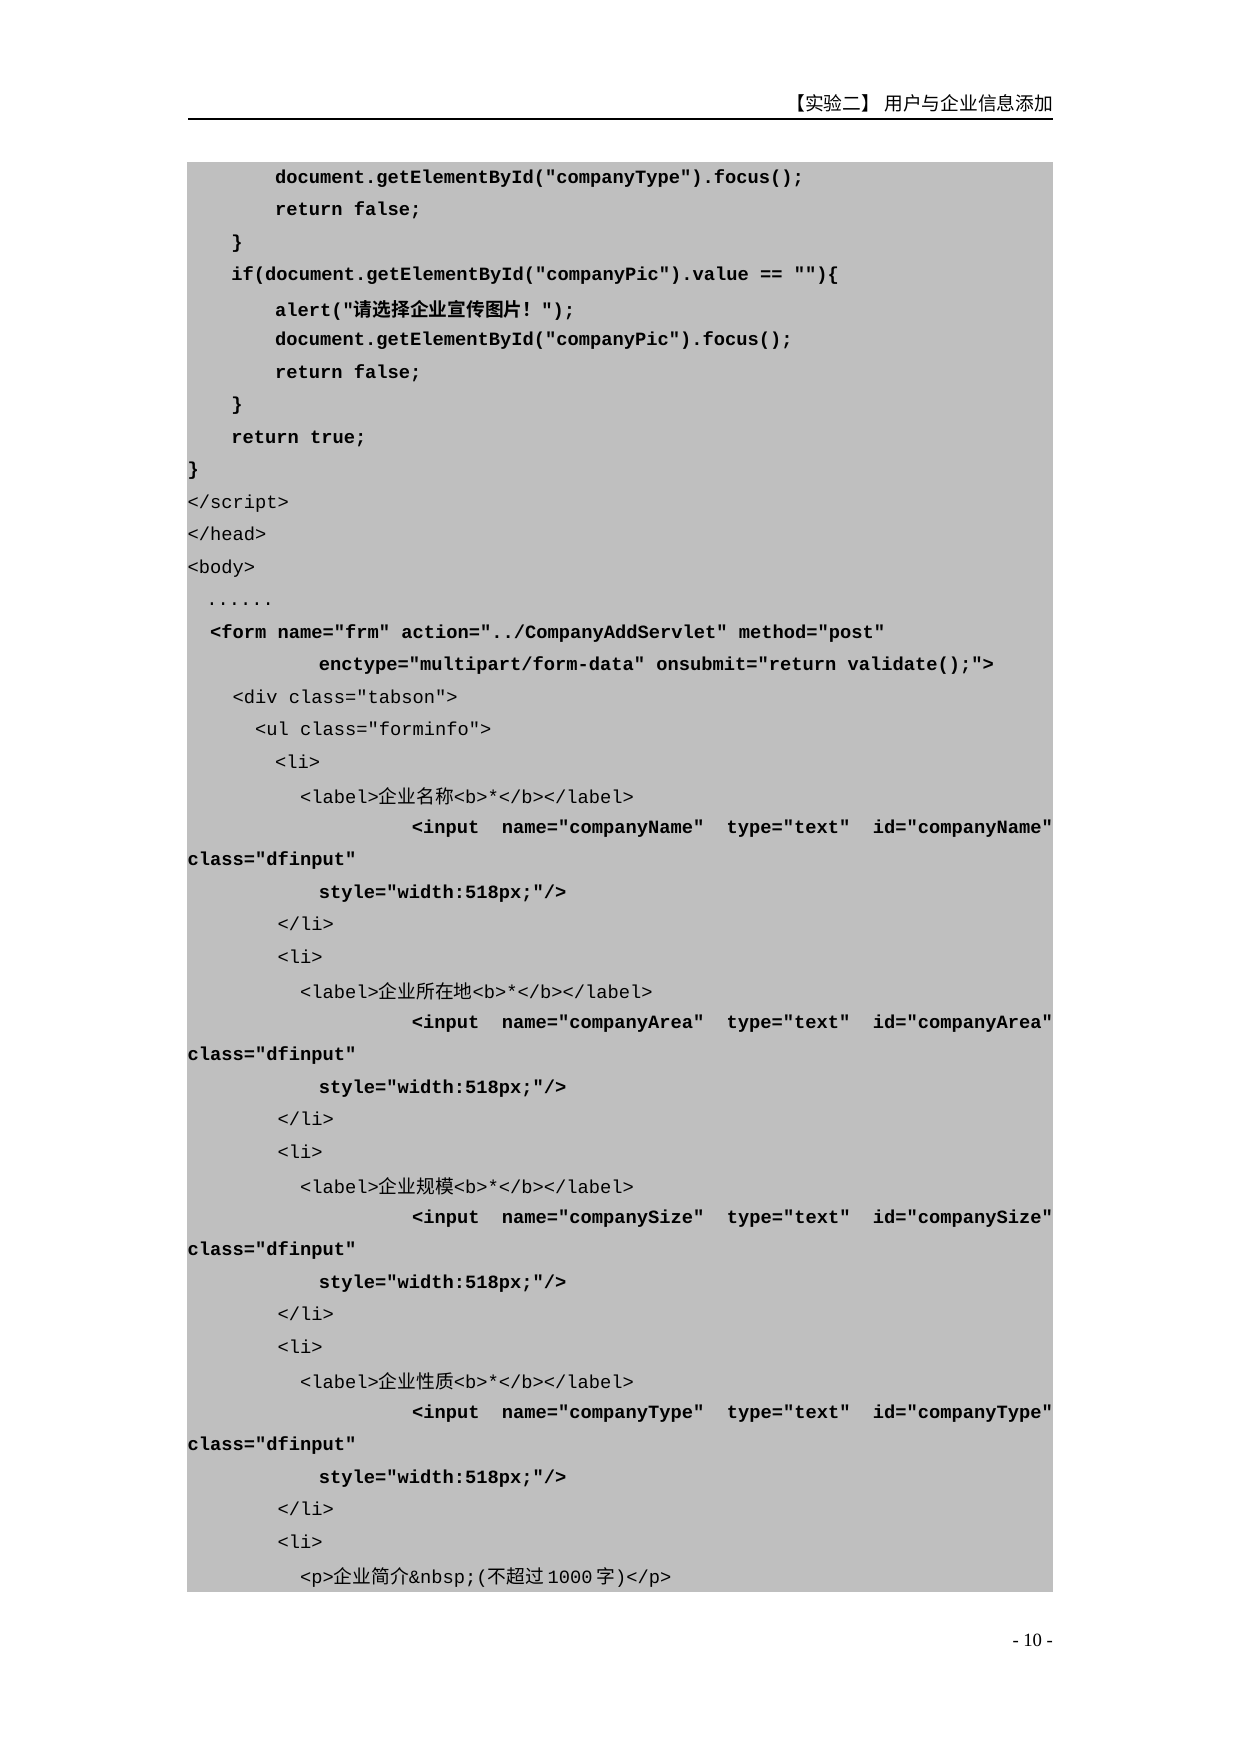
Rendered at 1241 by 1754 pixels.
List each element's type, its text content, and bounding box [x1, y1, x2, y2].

text if(document.getElementById("companyPic").value == ""){ [187, 259, 1053, 292]
text <div class="tabson"> [187, 682, 1053, 714]
text style="width:518px;"/> [187, 1267, 1053, 1299]
text </li> [187, 1299, 1053, 1332]
text <ul class="forminfo"> [187, 714, 1053, 747]
text <p>企业简介&nbsp;(不超过1000字)</p> [187, 1559, 1053, 1592]
text <li> [187, 942, 1053, 974]
text ...... [187, 584, 1053, 617]
text <label>企业名称<b>*</b></label> [187, 779, 1053, 812]
text <input name="companyArea" type="text" id="companyArea" class="dfinput" [187, 1007, 1053, 1072]
text <li> [187, 1527, 1053, 1559]
text style="width:518px;"/> [187, 1072, 1053, 1104]
text </head> [187, 519, 1053, 552]
text <label>企业所在地<b>*</b></label> [187, 974, 1053, 1007]
text <input name="companySize" type="text" id="companySize" class="dfinput" [187, 1202, 1053, 1267]
text <label>企业规模<b>*</b></label> [187, 1169, 1053, 1202]
text } [187, 227, 1053, 259]
text </li> [187, 909, 1053, 942]
text <input name="companyName" type="text" id="companyName" class="dfinput" [187, 812, 1053, 877]
text return false; [187, 357, 1053, 389]
text enctype="multipart/form-data" onsubmit="return validate();"> [187, 649, 1053, 682]
text style="width:518px;"/> [187, 877, 1053, 909]
text <input name="companyType" type="text" id="companyType" class="dfinput" [187, 1397, 1053, 1462]
text </li> [187, 1104, 1053, 1137]
text <body> [187, 552, 1053, 584]
text <li> [187, 1332, 1053, 1364]
text return false; [187, 194, 1053, 227]
text return true; [187, 422, 1053, 454]
text </li> [187, 1494, 1053, 1527]
text } [187, 389, 1053, 422]
text alert("请选择企业宣传图片！"); [187, 292, 1053, 324]
text style="width:518px;"/> [187, 1462, 1053, 1494]
text document.getElementById("companyPic").focus(); [187, 324, 1053, 357]
text <form name="frm" action="../CompanyAddServlet" method="post" [187, 617, 1053, 649]
text <li> [187, 1137, 1053, 1169]
text <label>企业性质<b>*</b></label> [187, 1364, 1053, 1397]
text } [187, 454, 1053, 487]
text document.getElementById("companyType").focus(); [187, 162, 1053, 194]
text </script> [187, 487, 1053, 519]
text <li> [187, 747, 1053, 779]
